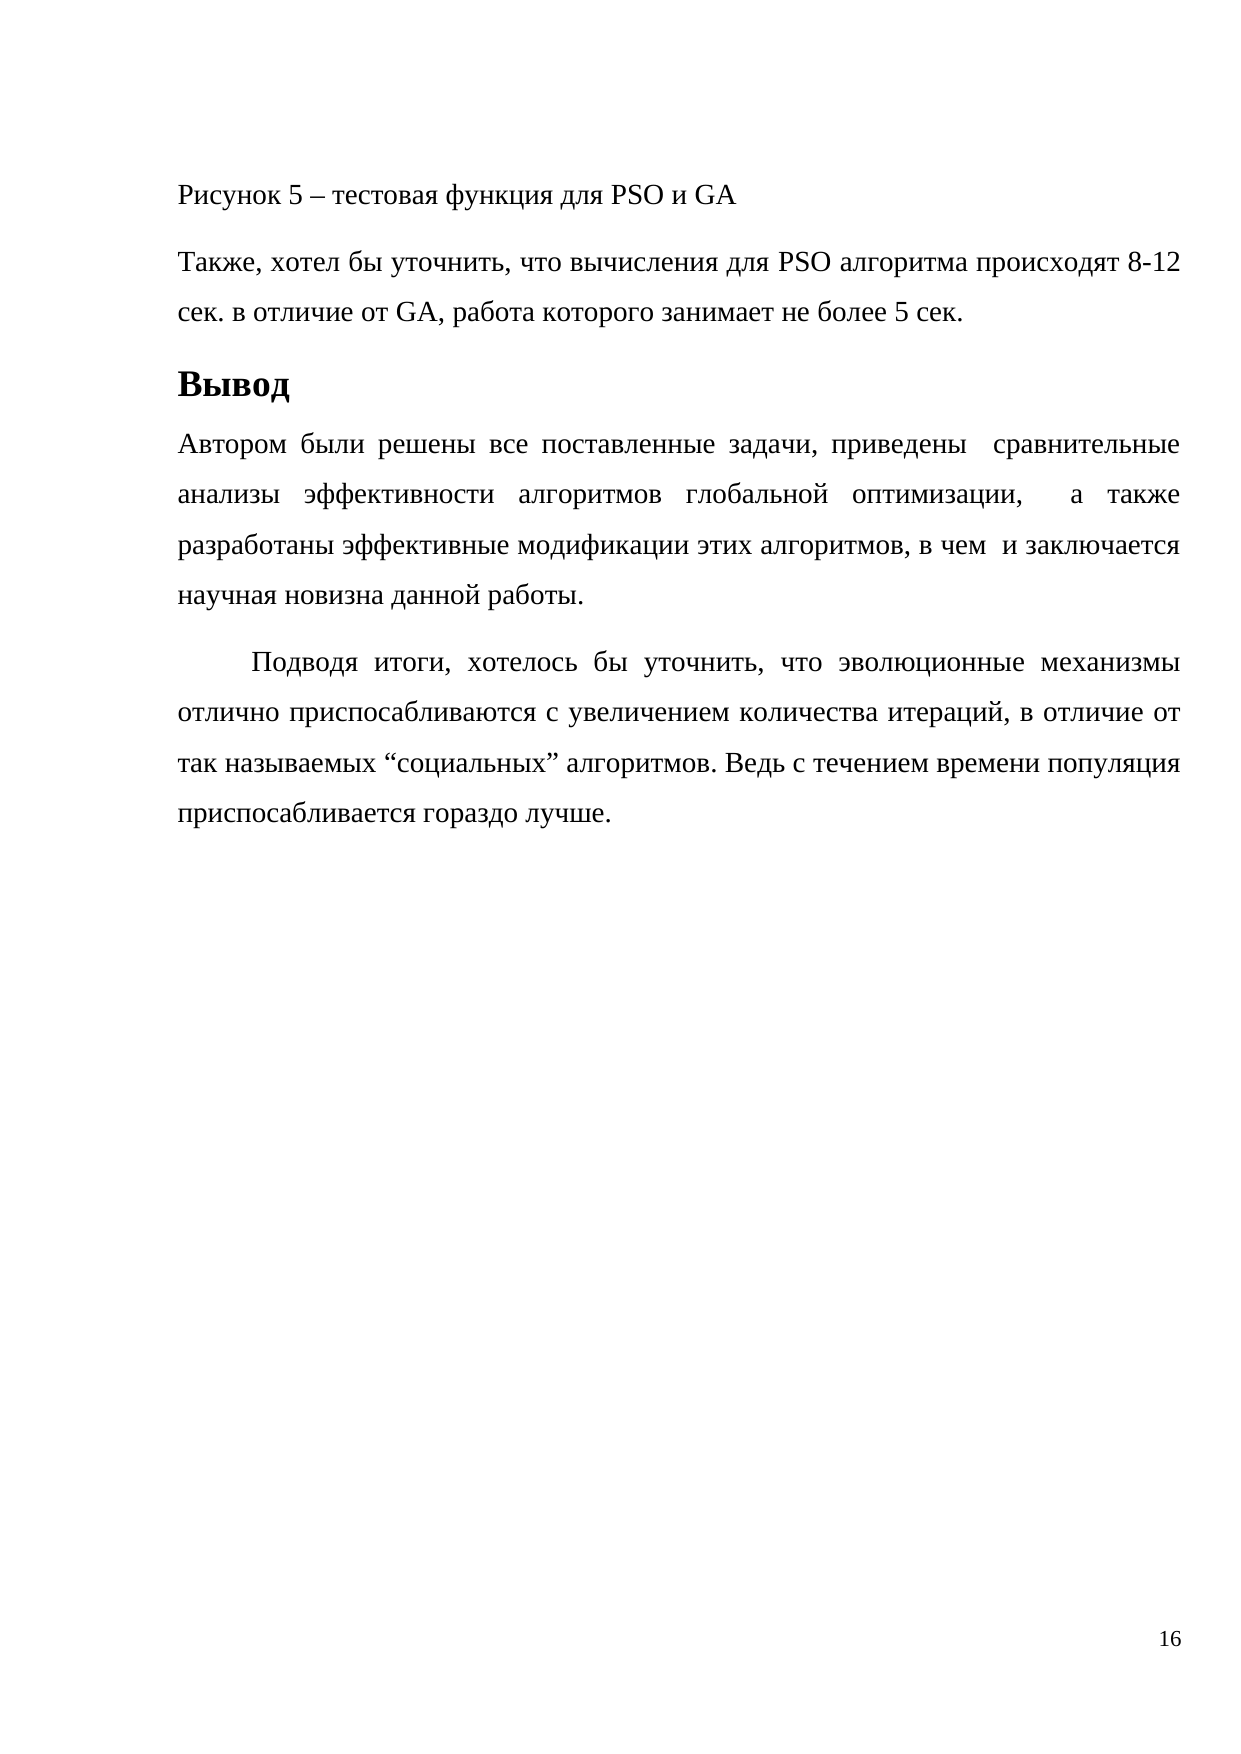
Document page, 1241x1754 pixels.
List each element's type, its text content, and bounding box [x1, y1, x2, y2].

subtitle Вывод [177, 362, 1181, 405]
text Подводя итоги, хотелось бы уточнить, что эволюционные механизмы отлично приспосабливаются с увеличением количества итераций, в отличие от так называемых “социальных” алгоритмов. Ведь с течением времени популяция приспосабливается гораздо лучше. [177, 644, 1181, 829]
text Рисунок 5 – тестовая функция для PSO и GA [177, 177, 1181, 211]
text Автором были решены все поставленные задачи, приведены сравнительные анализы эффективности алгоритмов глобальной оптимизации, а также разработаны эффективные модификации этих алгоритмов, в чем и заключается научная новизна данной работы. [177, 426, 1181, 611]
text Также, хотел бы уточнить, что вычисления для PSO алгоритма происходят 8-12 сек. в отличие от GA, работа которого занимает не более 5 сек. [177, 244, 1181, 328]
